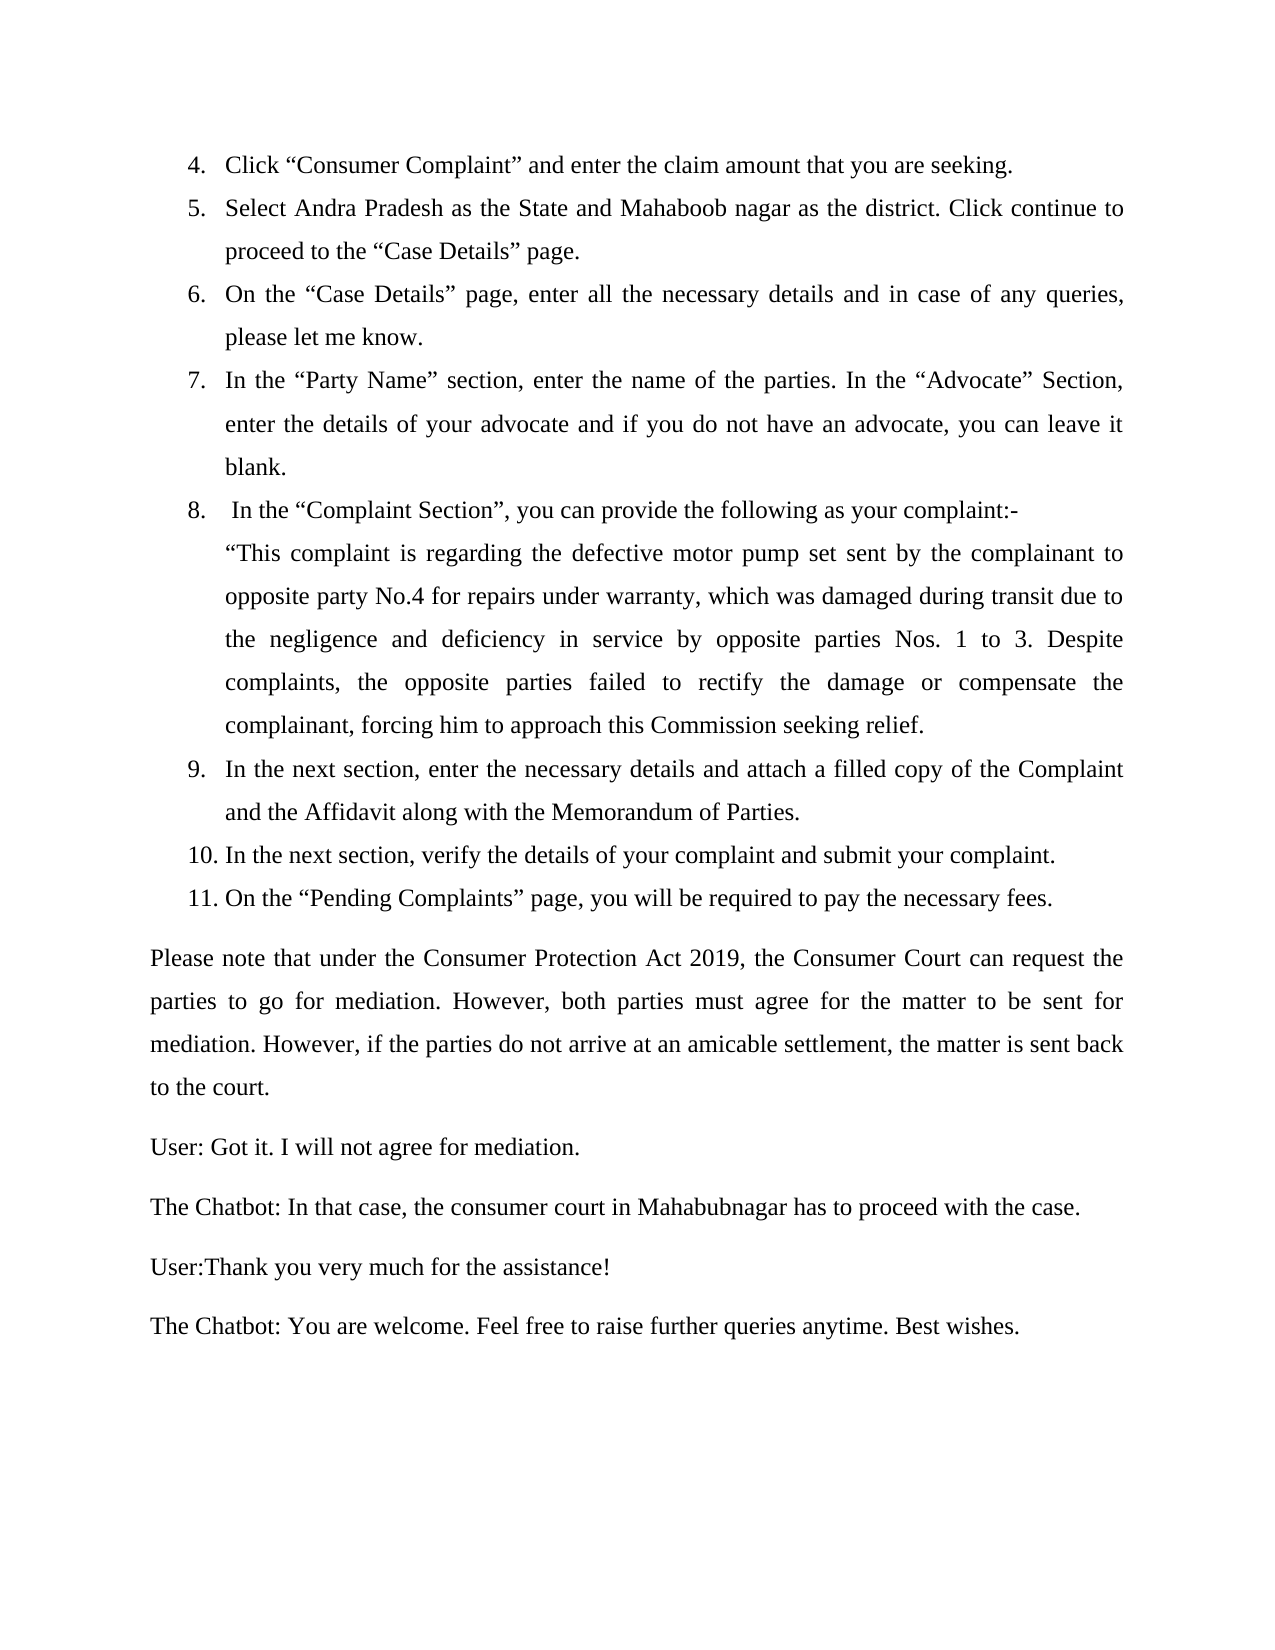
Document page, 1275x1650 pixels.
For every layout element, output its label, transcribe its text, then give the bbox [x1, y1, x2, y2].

list On the “Case Details” page, enter all the necessary details and in case of any queries, please let me know. [187, 279, 1125, 351]
list In the next section, verify the details of your complaint and submit your complaint. [187, 840, 1125, 869]
list Select Andra Pradesh as the State and Mahaboob nagar as the district. Click continue to proceed to the “Case Details” page. [187, 193, 1125, 265]
list In the next section, enter the necessary details and attach a filled copy of the Complaint and the Affidavit along with the Memorandum of Parties. [187, 754, 1125, 826]
text The Chatbot: You are welcome. Feel free to raise further queries anytime. Best wishes. [150, 1311, 1125, 1340]
text The Chatbot: In that case, the consumer court in Mahabubnagar has to proceed with the case. [150, 1192, 1125, 1221]
text Please note that under the Consumer Protection Act 2019, the Consumer Court can request the parties to go for mediation. However, both parties must agree for the matter to be sent for mediation. However, if the parties do not arrive at an amicable settlement, the matter is sent back to the court. [150, 943, 1125, 1101]
list Click “Consumer Complaint” and enter the claim amount that you are seeking. [187, 150, 1125, 179]
text “This complaint is regarding the defective motor pump set sent by the complainant to opposite party No.4 for repairs under warranty, which was damaged during transit due to the negligence and deficiency in service by opposite parties Nos. 1 to 3. Despite complaints, the opposite parties failed to rectify the damage or compensate the complainant, forcing him to approach this Commission seeking relief. [225, 538, 1125, 739]
list In the “Complaint Section”, you can provide the following as your complaint:- [187, 495, 1125, 524]
text User: Got it. I will not agree for mediation. [150, 1132, 1125, 1161]
text User:Thank you very much for the assistance! [150, 1252, 1125, 1280]
list On the “Pending Complaints” page, you will be required to pay the necessary fees. [187, 883, 1125, 912]
list In the “Party Name” section, enter the name of the parties. In the “Advocate” Section, enter the details of your advocate and if you do not have an advocate, you can leave it blank. [187, 366, 1125, 481]
